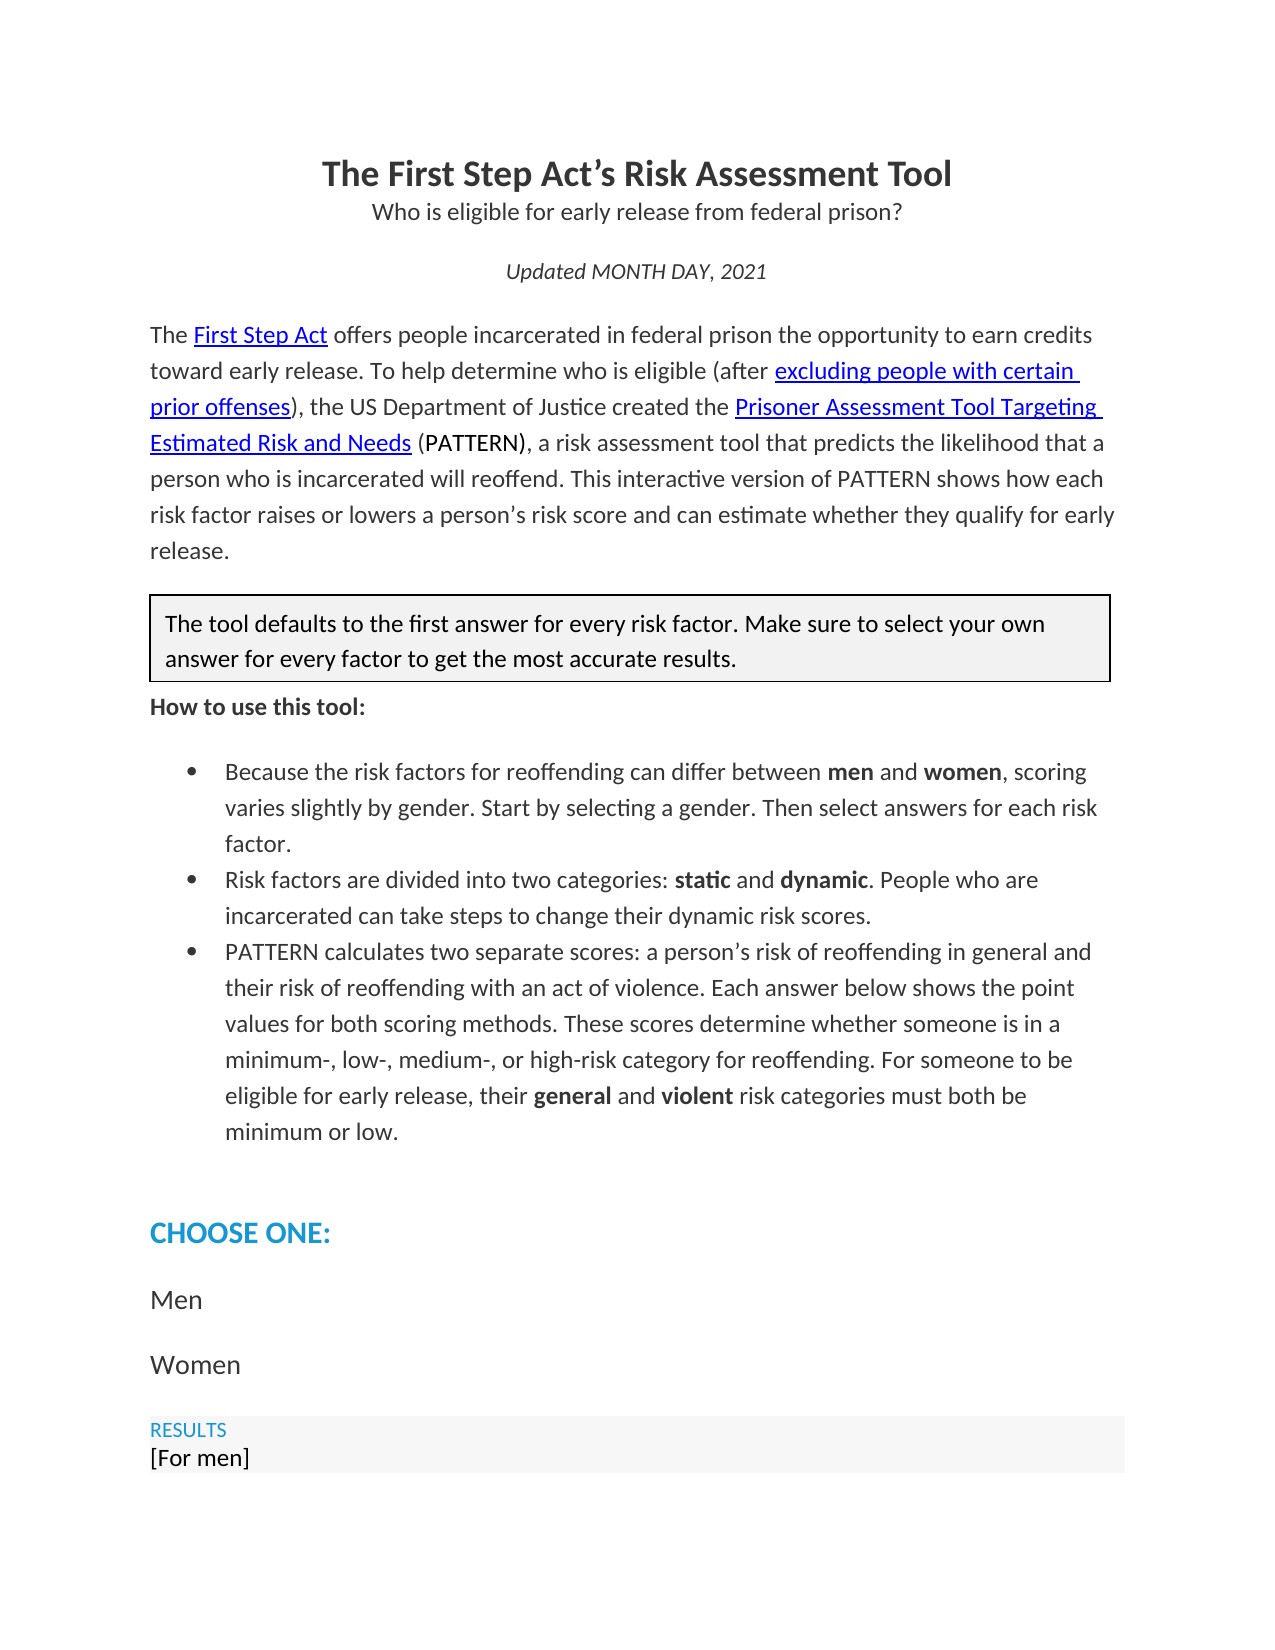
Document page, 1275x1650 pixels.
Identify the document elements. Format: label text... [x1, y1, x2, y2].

text The First Step Act offers people incarcerated in federal prison the opportunity to earn credits toward early release. To help determine who is eligible (after excluding people with certain prior offenses), the US Department of Justice created the Prisoner Assessment Tool Targeting Estimated Risk and Needs (PATTERN), a risk assessment tool that predicts the likelihood that a person who is incarcerated will reoffend. This interactive version of PATTERN shows how each risk factor raises or lowers a person’s risk score and can estimate whether they qualify for early release. [150, 314, 1125, 566]
text Updated MONTH DAY, 2021 [150, 257, 1125, 285]
list Risk factors are divided into two categories: static and dynamic. People who are incarcerated can take steps to change their dynamic risk scores. [187, 859, 1125, 931]
text The First Step Act’s Risk Assessment Tool [150, 150, 1125, 196]
text Women [150, 1347, 1125, 1382]
text RESULTS [150, 1416, 1125, 1443]
text How to use this tool: [150, 595, 1125, 722]
list Because the risk factors for reoffending can differ between men and women, scoring varies slightly by gender. Start by selecting a gender. Then select answers for each risk factor. [187, 751, 1125, 859]
text Men [150, 1282, 1125, 1317]
text CHOOSE ONE: [150, 1214, 1125, 1252]
list PATTERN calculates two separate scores: a person’s risk of reoffending in general and their risk of reoffending with an act of violence. Each answer below shows the point values for both scoring methods. These scores determine whether someone is in a minimum-, low-, medium-, or high-risk category for reoffending. For someone to be eligible for early release, their general and violent risk categories must both be minimum or low. [187, 931, 1125, 1146]
text [For men] [150, 1443, 1125, 1473]
text Who is eligible for early release from federal prison? [150, 196, 1125, 226]
